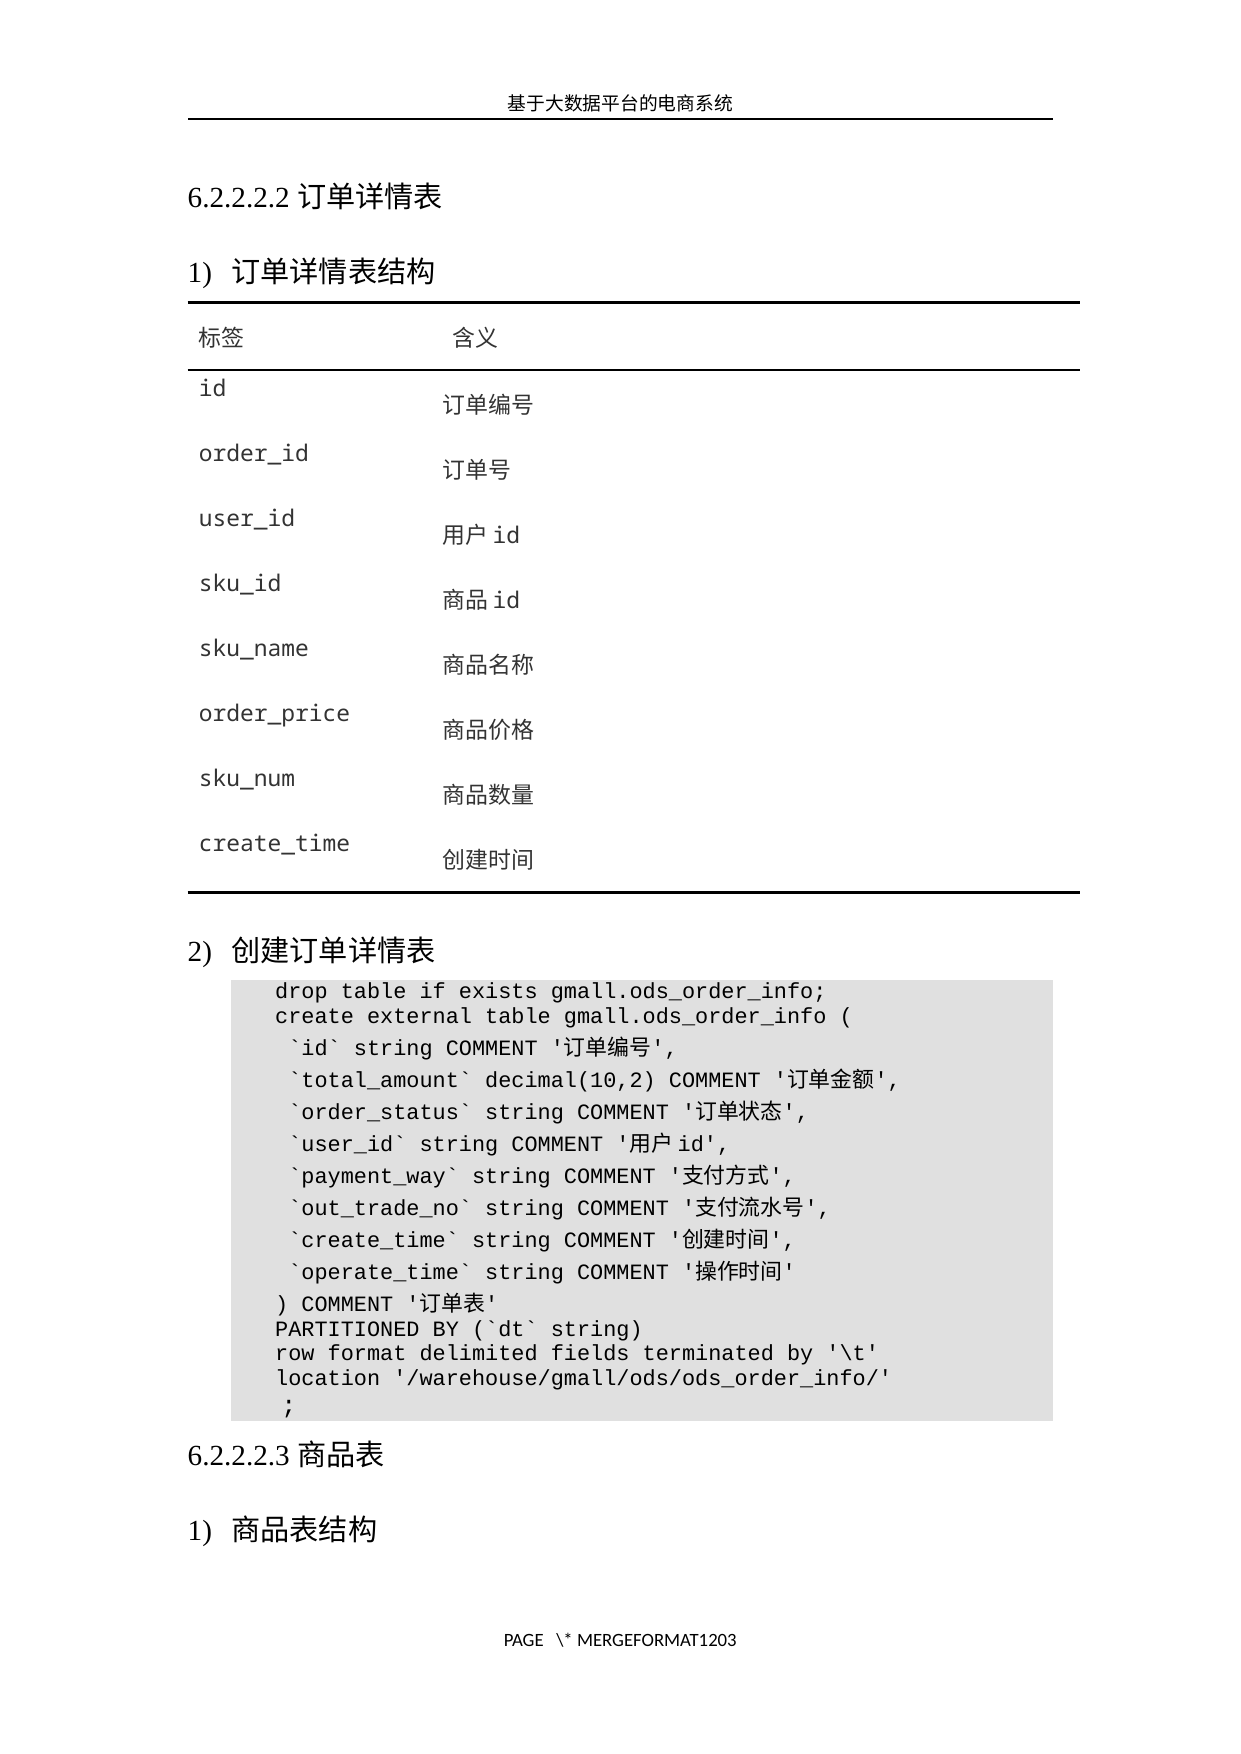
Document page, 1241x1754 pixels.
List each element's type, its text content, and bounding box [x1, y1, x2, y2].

table_cell sku_num [188, 761, 431, 826]
list 商品表 [187, 1421, 1053, 1486]
table_header 标签 [188, 304, 441, 369]
table_cell 用户id [431, 501, 1080, 566]
table_cell id [188, 371, 431, 436]
text `operate_time` string COMMENT '操作时间' [231, 1254, 1053, 1286]
table_cell sku_id [188, 566, 431, 631]
table_cell 订单号 [431, 436, 1080, 501]
text `create_time` string COMMENT '创建时间', [231, 1222, 1053, 1254]
text location '/warehouse/gmall/ods/ods_order_info/' [231, 1367, 1053, 1392]
table_cell user_id [188, 501, 431, 566]
list 订单详情表结构 [187, 248, 1053, 290]
text ) COMMENT '订单表' [231, 1286, 1053, 1318]
table_cell 创建时间 [431, 826, 1080, 891]
table_cell 商品数量 [431, 761, 1080, 826]
table_cell create_time [188, 826, 431, 891]
list 订单详情表 [187, 162, 1053, 227]
table_cell 订单编号 [431, 371, 1080, 436]
text row format delimited fields terminated by '\t' [231, 1343, 1053, 1367]
text `id` string COMMENT '订单编号', [231, 1030, 1053, 1062]
table_cell 商品id [431, 566, 1080, 631]
list 商品表结构 [187, 1507, 1053, 1549]
text ; [231, 1392, 1053, 1421]
text `order_status` string COMMENT '订单状态', [231, 1094, 1053, 1126]
table_cell 商品价格 [431, 696, 1080, 761]
table_header 含义 [441, 304, 1080, 369]
list 创建订单详情表 [187, 928, 1053, 970]
table_cell order_price [188, 696, 431, 761]
table_cell order_id [188, 436, 431, 501]
text PARTITIONED BY (`dt` string) [231, 1318, 1053, 1343]
text create external table gmall.ods_order_info ( [231, 1005, 1053, 1030]
table_cell 商品名称 [431, 631, 1080, 696]
table_cell sku_name [188, 631, 431, 696]
text `out_trade_no` string COMMENT '支付流水号', [231, 1190, 1053, 1222]
text drop table if exists gmall.ods_order_info; [231, 980, 1053, 1005]
text `total_amount` decimal(10,2) COMMENT '订单金额', [231, 1062, 1053, 1094]
text `payment_way` string COMMENT '支付方式', [231, 1158, 1053, 1190]
text `user_id` string COMMENT '用户id', [231, 1126, 1053, 1158]
